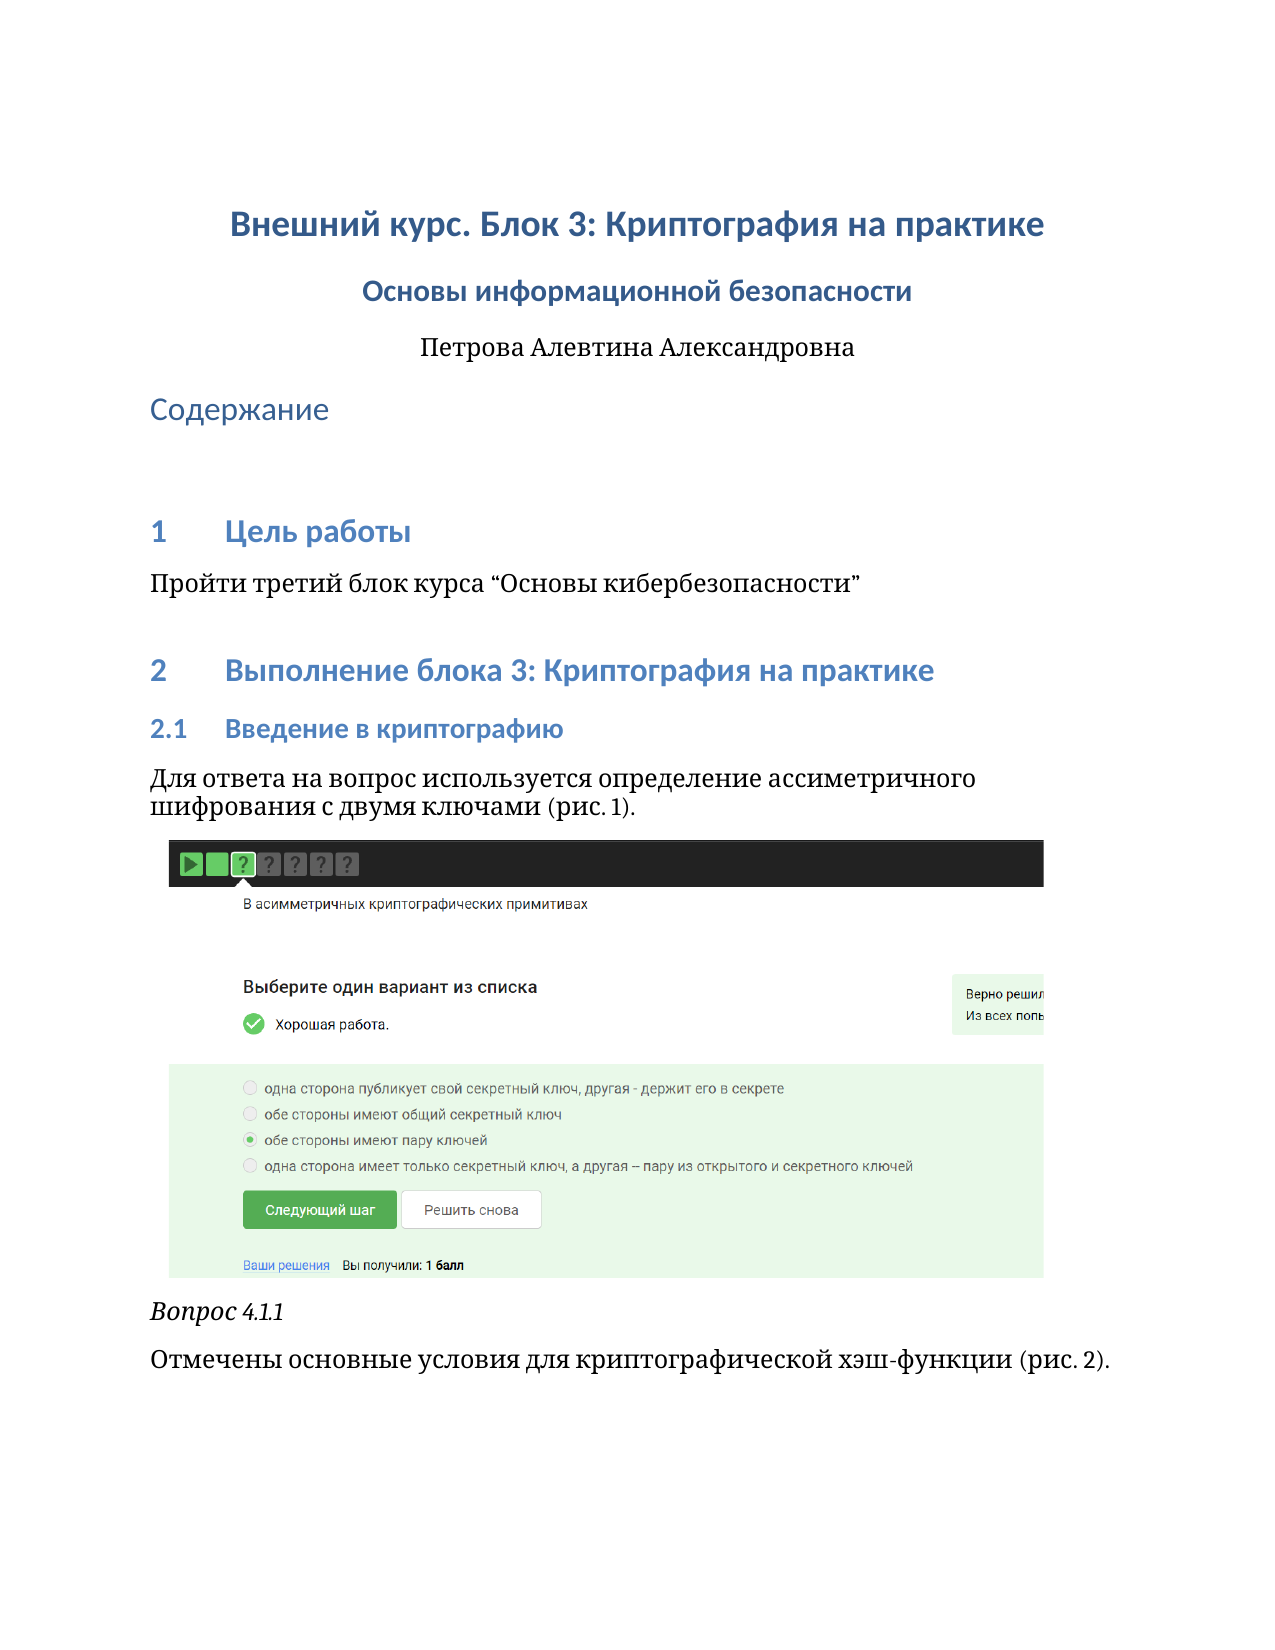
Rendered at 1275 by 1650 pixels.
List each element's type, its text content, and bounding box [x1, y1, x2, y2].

subtitle 2.1 Введение в криптографию [150, 710, 1125, 746]
subtitle Основы информационной безопасности [150, 271, 1125, 309]
text Для ответа на вопрос используется определение ассиметричного шифрования с двумя ключами (рис. 1). [150, 764, 1125, 822]
title Внешний курс. Блок 3: Криптография на практике [150, 200, 1125, 246]
text Пройти третий блок курса “Основы кибербезопасности” [150, 570, 1125, 599]
subtitle 2 Выполнение блока 3: Криптография на практике [150, 649, 1125, 689]
text Отмечены основные условия для криптографической хэш-функции (рис. 2). [150, 1346, 1125, 1374]
text Вопрос 4.1.1 [150, 1298, 1125, 1327]
text Петрова Алевтина Александровна [150, 334, 1125, 363]
picture [168, 840, 1044, 1278]
subtitle 1 Цель работы [150, 510, 1125, 551]
